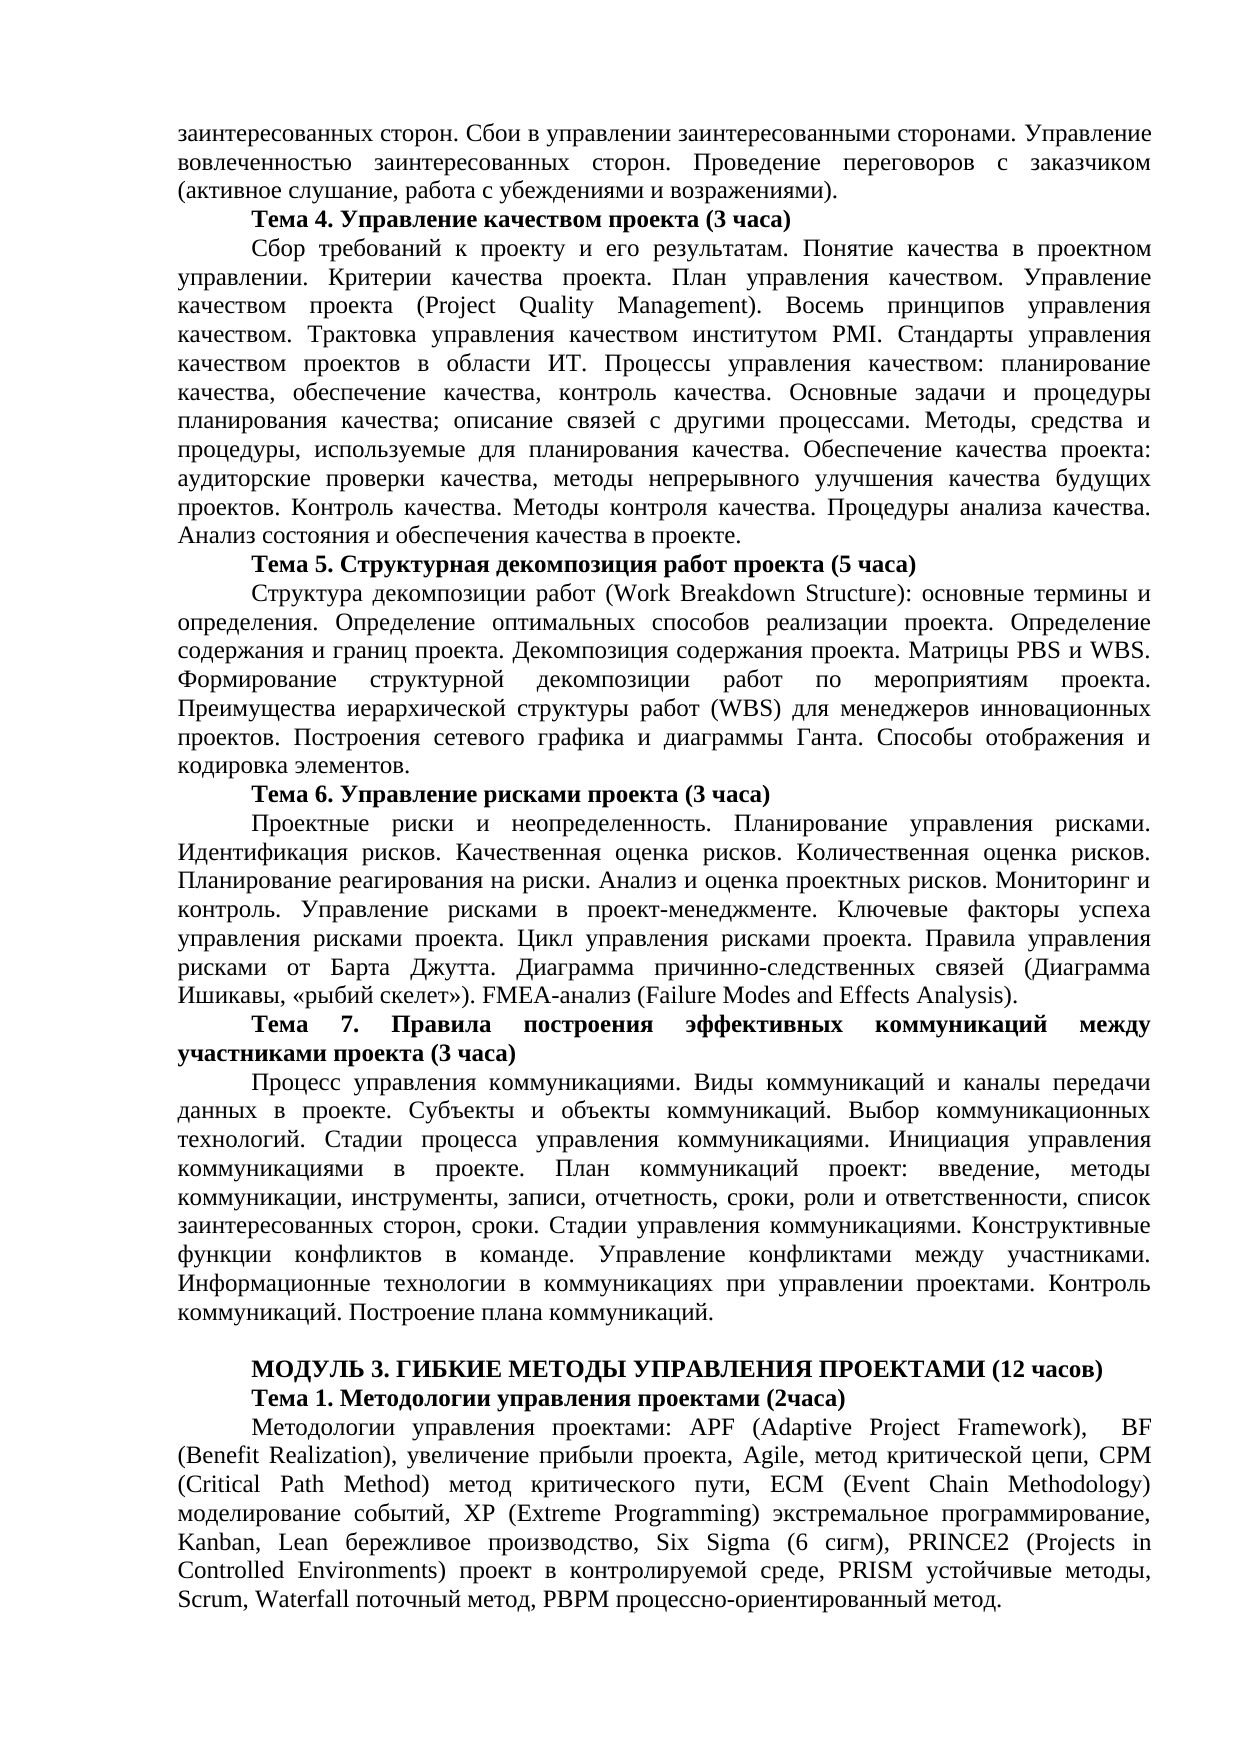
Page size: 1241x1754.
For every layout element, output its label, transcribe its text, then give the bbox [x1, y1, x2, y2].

text Проектные риски и неопределенность. Планирование управления рисками. Идентификация рисков. Качественная оценка рисков. Количественная оценка рисков. Планирование реагирования на риски. Анализ и оценка проектных рисков. Мониторинг и контроль. Управление рисками в проект-менеджменте. Ключевые факторы успеха управления рисками проекта. Цикл управления рисками проекта. Правила управления рисками от Барта Джутта. Диаграмма причинно-следственных связей (Диаграмма Ишикавы, «рыбий скелет»). FMEA-анализ (Failure Modes and Effects Analysis). [177, 808, 1152, 1009]
text Методологии управления проектами: APF (Adaptive Project Framework), BF (Benefit Realization), увеличение прибыли проекта, Agile, метод критической цепи, CPM (Critical Path Method) метод критического пути, ECM (Event Chain Methodology) моделирование событий, XP (Extreme Programming) экстремальное программирование, Kanban, Lean бережливое производство, Six Sigma (6 сигм), PRINCE2 (Projects in Controlled Environments) проект в контролируемой среде, PRISM устойчивые методы, Scrum, Waterfall поточный метод, PBPM процессно-ориентированный метод. [177, 1412, 1152, 1613]
text Процесс управления коммуникациями. Виды коммуникаций и каналы передачи данных в проекте. Субъекты и объекты коммуникаций. Выбор коммуникационных технологий. Стадии процесса управления коммуникациями. Инициация управления коммуникациями в проекте. План коммуникаций проект: введение, методы коммуникации, инструменты, записи, отчетность, сроки, роли и ответственности, список заинтересованных сторон, сроки. Стадии управления коммуникациями. Конструктивные функции конфликтов в команде. Управление конфликтами между участниками. Информационные технологии в коммуникациях при управлении проектами. Контроль коммуникаций. Построение плана коммуникаций. [177, 1067, 1152, 1326]
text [177, 118, 1152, 204]
text Сбор требований к проекту и его результатам. Понятие качества в проектном управлении. Критерии качества проекта. План управления качеством. Управление качеством проекта (Project Quality Management). Восемь принципов управления качеством. Трактовка управления качеством институтом PMI. Стандарты управления качеством проектов в области ИТ. Процессы управления качеством: планирование качества, обеспечение качества, контроль качества. Основные задачи и процедуры планирования качества; описание связей с другими процессами. Методы, средства и процедуры, используемые для планирования качества. Обеспечение качества проекта: аудиторские проверки качества, методы непрерывного улучшения качества будущих проектов. Контроль качества. Методы контроля качества. Процедуры анализа качества. Анализ состояния и обеспечения качества в проекте. [177, 233, 1152, 549]
text МОДУЛЬ 3. ГИБКИЕ МЕТОДЫ УПРАВЛЕНИЯ ПРОЕКТАМИ (12 часов) [177, 1354, 1152, 1383]
text Тема 7. Правила построения эффективных коммуникаций между участниками проекта (3 часа) [177, 1009, 1152, 1067]
text Тема 1. Методологии управления проектами (2часа) [177, 1383, 1152, 1412]
text Тема 6. Управление рисками проекта (3 часа) [177, 779, 1152, 808]
text Тема 5. Структурная декомпозиция работ проекта (5 часа) [177, 549, 1152, 578]
text Тема 4. Управление качеством проекта (3 часа) [177, 204, 1152, 233]
text Структура декомпозиции работ (Work Breakdown Structure): основные термины и определения. Определение оптимальных способов реализации проекта. Определение содержания и границ проекта. Декомпозиция содержания проекта. Матрицы PBS и WBS. Формирование структурной декомпозиции работ по мероприятиям проекта. Преимущества иерархической структуры работ (WBS) для менеджеров инновационных проектов. Построения сетевого графика и диаграммы Ганта. Способы отображения и кодировка элементов. [177, 578, 1152, 779]
